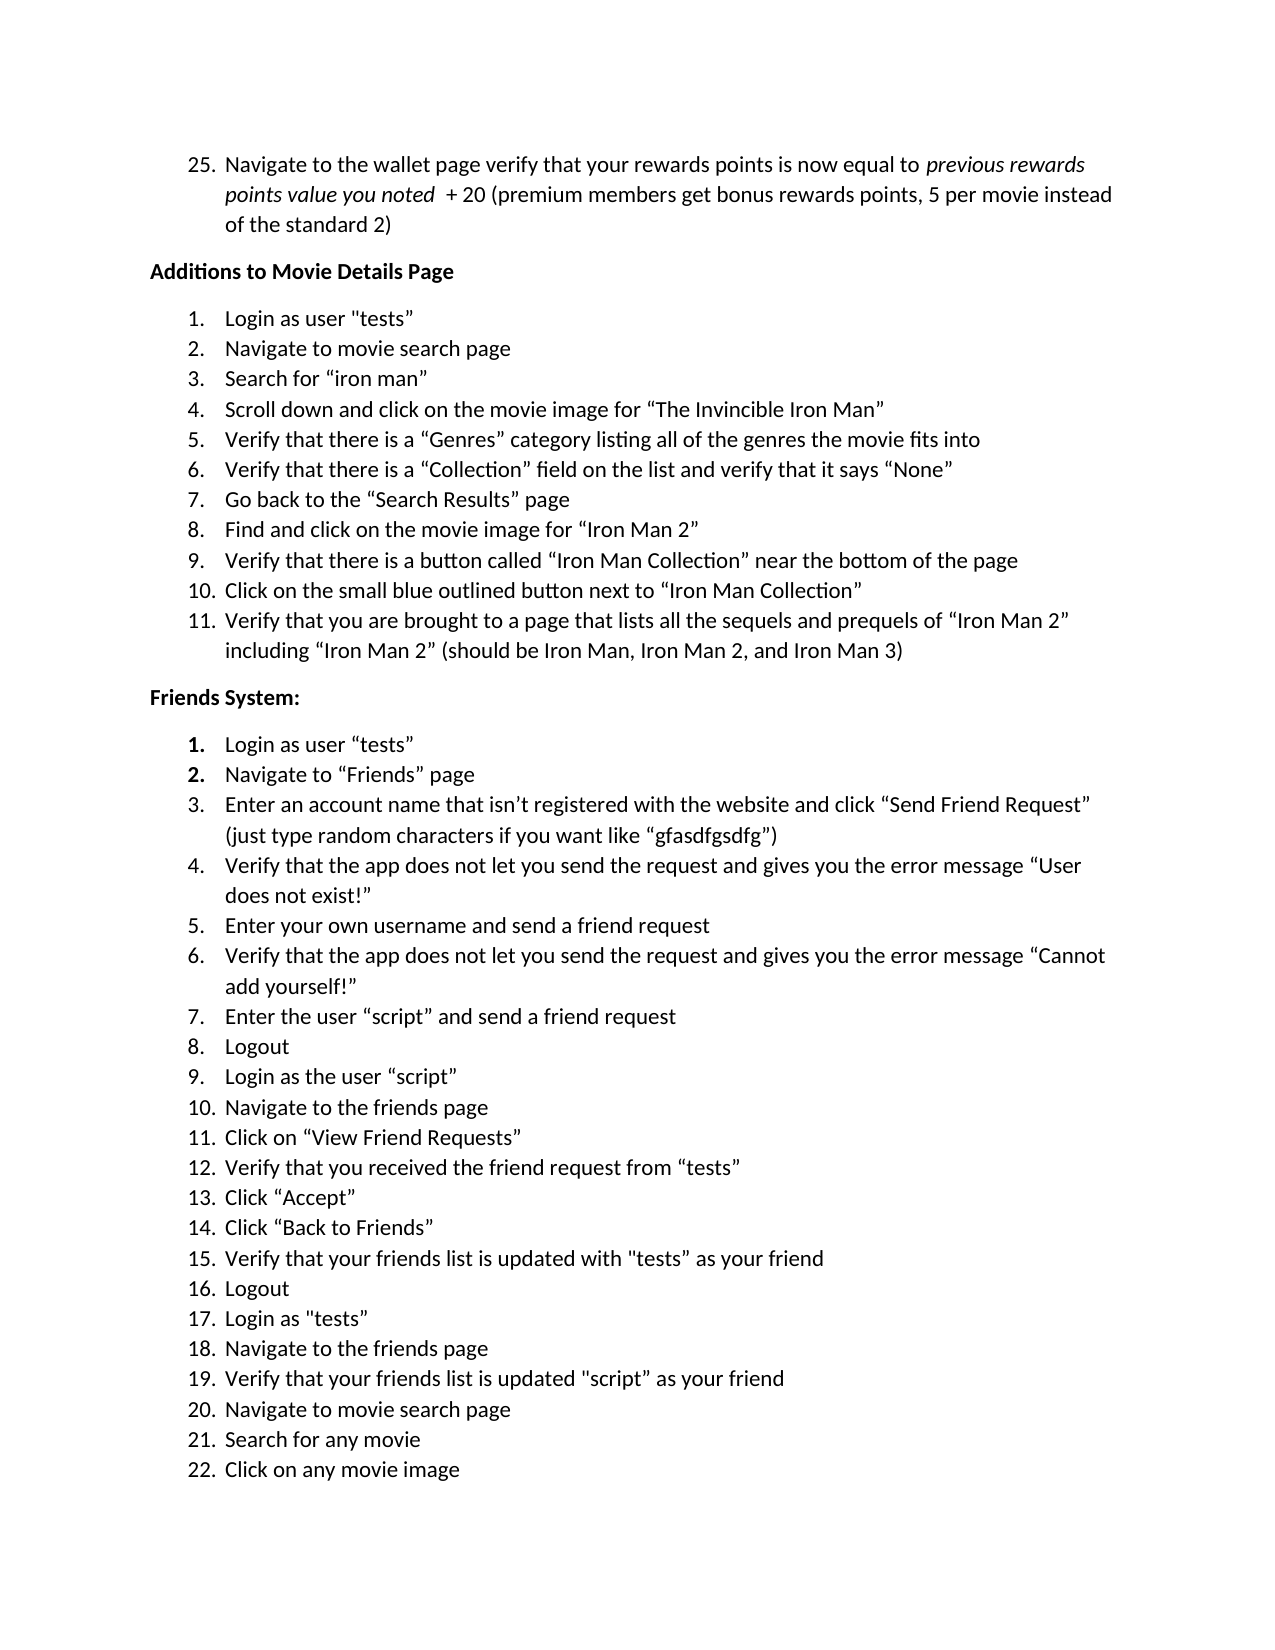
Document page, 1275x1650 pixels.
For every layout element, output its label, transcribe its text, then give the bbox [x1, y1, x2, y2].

list Scroll down and click on the movie image for “The Invincible Iron Man” [187, 395, 1125, 423]
list Verify that there is a “Genres” category listing all of the genres the movie fits into [187, 425, 1125, 453]
list Navigate to movie search page [187, 1395, 1125, 1423]
list Click “Accept” [187, 1183, 1125, 1211]
list Verify that there is a “Collection” field on the list and verify that it says “None” [187, 455, 1125, 483]
list Verify that you are brought to a page that lists all the sequels and prequels of “Iron Man 2” including “Iron Man 2” (should be Iron Man, Iron Man 2, and Iron Man 3) [187, 606, 1125, 664]
list Login as user "tests” [187, 304, 1125, 332]
list Search for any movie [187, 1425, 1125, 1453]
list Verify that your friends list is updated "script” as your friend [187, 1364, 1125, 1393]
list Go back to the “Search Results” page [187, 485, 1125, 513]
list Navigate to the friends page [187, 1334, 1125, 1362]
list Search for “iron man” [187, 364, 1125, 393]
list Click on any movie image [187, 1455, 1125, 1483]
list Find and click on the movie image for “Iron Man 2” [187, 516, 1125, 544]
list Click on “View Friend Requests” [187, 1123, 1125, 1151]
list Click on the small blue outlined button next to “Iron Man Collection” [187, 576, 1125, 604]
list Navigate to the friends page [187, 1093, 1125, 1121]
list Login as the user “script” [187, 1062, 1125, 1091]
list Navigate to the wallet page verify that your rewards points is now equal to previous rewards points value you noted + 20 (premium members get bonus rewards points, 5 per movie instead of the standard 2) [187, 150, 1125, 238]
text Friends System: [150, 683, 1125, 711]
list Verify that there is a button called “Iron Man Collection” near the bottom of the page [187, 546, 1125, 574]
list Logout [187, 1032, 1125, 1060]
list Login as "tests” [187, 1304, 1125, 1332]
list Login as user “tests” [187, 730, 1125, 758]
list Verify that your friends list is updated with "tests” as your friend [187, 1244, 1125, 1272]
list Enter an account name that isn’t registered with the website and click “Send Friend Request” (just type random characters if you want like “gfasdfgsdfg”) [187, 791, 1125, 849]
list Logout [187, 1274, 1125, 1302]
list Navigate to movie search page [187, 334, 1125, 362]
text Additions to Movie Details Page [150, 257, 1125, 285]
list Enter the user “script” and send a friend request [187, 1002, 1125, 1030]
list Verify that the app does not let you send the request and gives you the error message “User does not exist!” [187, 851, 1125, 909]
list Verify that you received the friend request from “tests” [187, 1153, 1125, 1181]
list Navigate to “Friends” page [187, 760, 1125, 788]
list Verify that the app does not let you send the request and gives you the error message “Cannot add yourself!” [187, 942, 1125, 1000]
list Click “Back to Friends” [187, 1213, 1125, 1242]
list Enter your own username and send a friend request [187, 911, 1125, 939]
